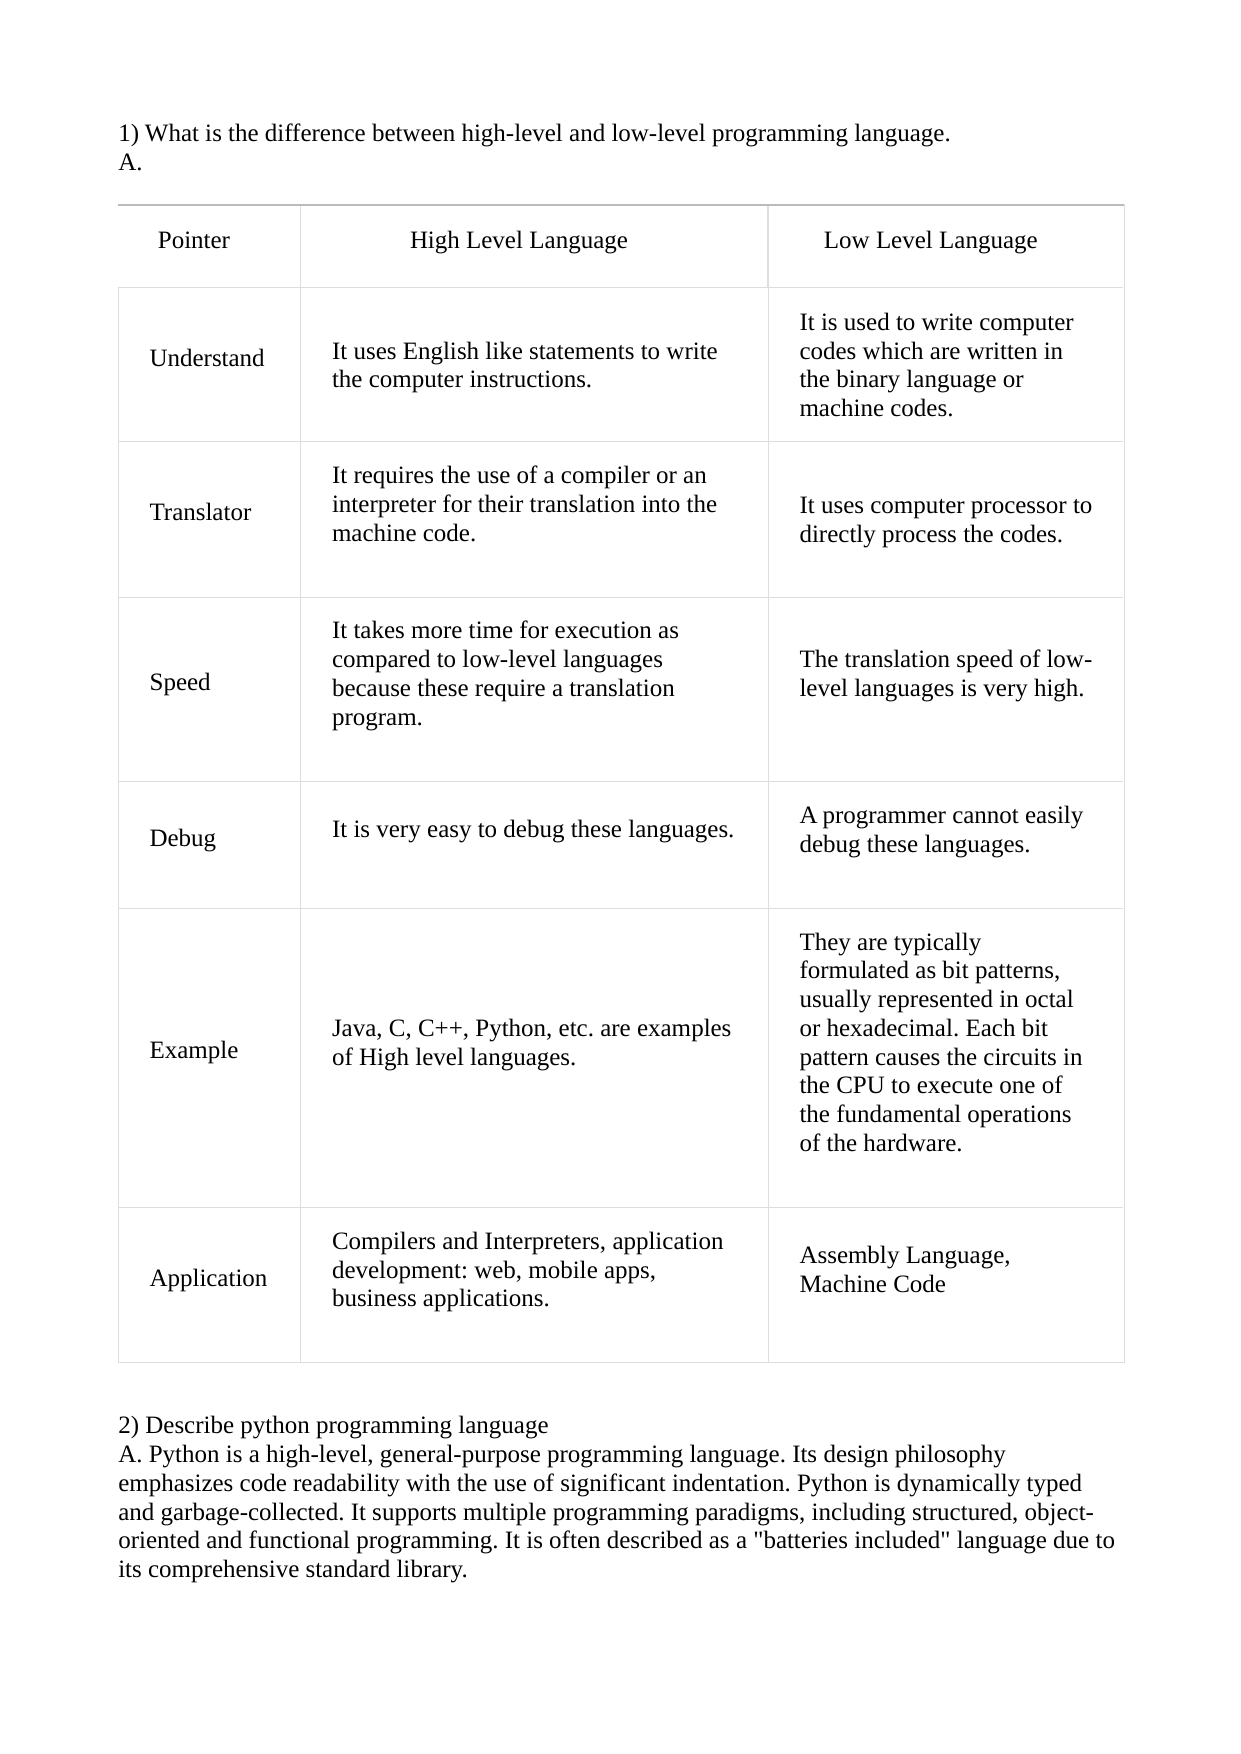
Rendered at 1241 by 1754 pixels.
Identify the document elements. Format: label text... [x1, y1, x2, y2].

table_cell Application [119, 1208, 300, 1362]
table_cell It requires the use of a compiler or an interpreter for their translation into the machine code. [301, 442, 768, 596]
text 2) Describe python programming language [118, 1410, 1122, 1439]
table_cell A programmer cannot easily debug these languages. [769, 781, 1124, 907]
table_cell Compilers and Interpreters, application development: web, mobile apps, business applications. [301, 1208, 768, 1362]
table_cell They are typically formulated as bit patterns, usually represented in octal or hexadecimal. Each bit pattern causes the circuits in the CPU to execute one of the fundamental operations of the hardware. [769, 908, 1124, 1207]
table_cell Speed [119, 598, 300, 781]
text 1) What is the difference between high-level and low-level programming language. [118, 118, 1122, 147]
table_cell Debug [119, 782, 300, 907]
table_cell The translation speed of low-level languages is very high. [769, 596, 1124, 781]
table_cell It uses computer processor to directly process the codes. [769, 441, 1124, 596]
table_cell Understand [119, 288, 300, 441]
table_cell Example [119, 909, 300, 1207]
table_cell Assembly Language, Machine Code [769, 1207, 1124, 1362]
table_cell Java, C, C++, Python, etc. are examples of High level languages. [301, 909, 768, 1207]
table_header Pointer [118, 206, 300, 287]
table_cell It takes more time for execution as compared to low-level languages because these require a translation program. [301, 598, 768, 781]
text A. Python is a high-level, general-purpose programming language. Its design philosophy emphasizes code readability with the use of significant indentation. Python is dynamically typed and garbage-collected. It supports multiple programming paradigms, including structured, object-oriented and functional programming. It is often described as a "batteries included" language due to its comprehensive standard library. [118, 1439, 1122, 1583]
table_cell It uses English like statements to write the computer instructions. [301, 288, 768, 441]
table_cell It is very easy to debug these languages. [301, 782, 768, 907]
text A. [118, 147, 1122, 176]
table_cell It is used to write computer codes which are written in the binary language or machine codes. [769, 287, 1124, 441]
table_header High Level Language [301, 206, 767, 287]
table_cell Translator [119, 442, 300, 596]
table_header Low Level Language [769, 206, 1124, 287]
